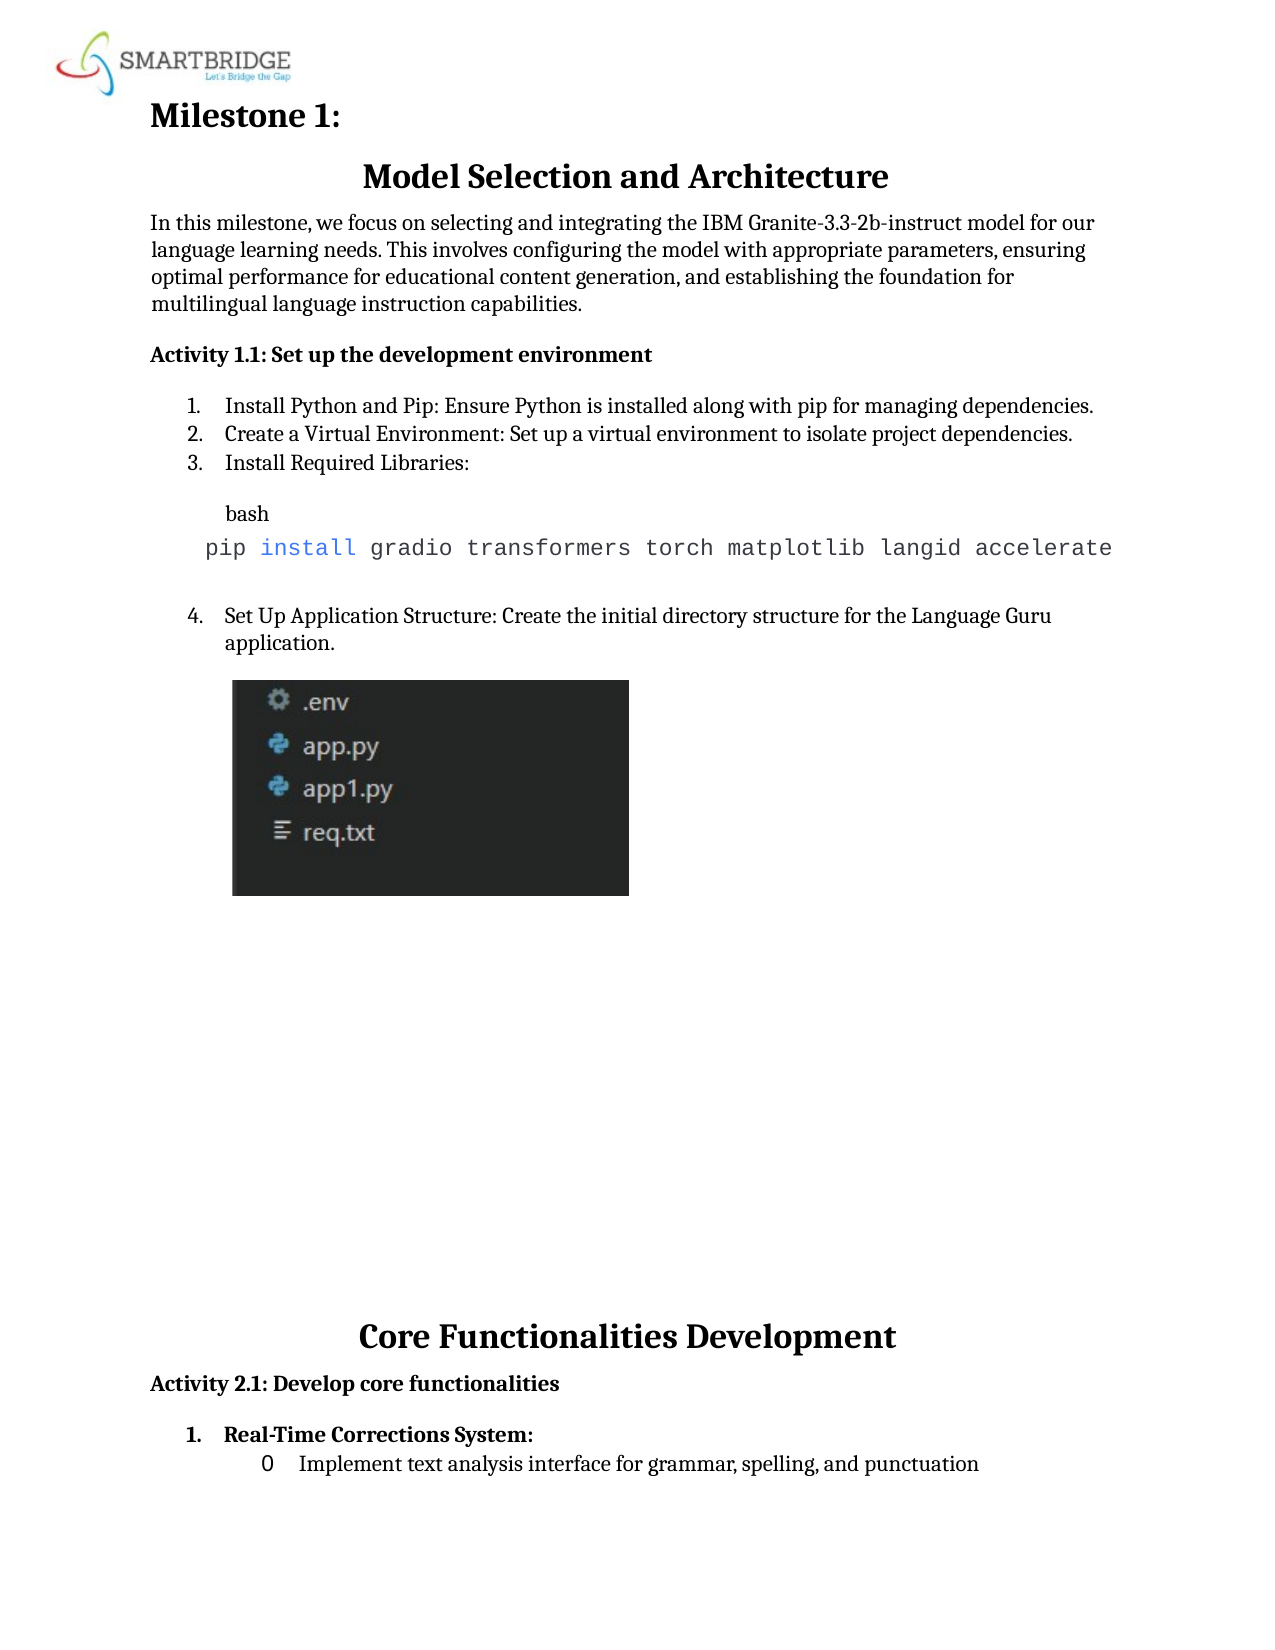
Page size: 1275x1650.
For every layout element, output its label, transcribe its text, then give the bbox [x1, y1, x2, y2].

text Activity 1.1: Set up the development environment [150, 342, 1136, 368]
picture [167, 111, 171, 124]
list Create a Virtual Environment: Set up a virtual environment to isolate project dependencies. [187, 421, 1124, 448]
text bash [225, 501, 1124, 527]
list Install Required Libraries: [187, 450, 1124, 476]
subtitle Model Selection and Architecture [150, 156, 1102, 197]
list Implement text analysis interface for grammar, spelling, and punctuation [261, 1450, 1124, 1477]
text Activity 2.1: Develop core functionalities [150, 1371, 1136, 1397]
picture [232, 680, 629, 896]
picture [45, 11, 325, 124]
text In this milestone, we focus on selecting and integrating the IBM Granite-3.3-2b-instruct model for our language learning needs. This involves configuring the model with appropriate parameters, ensuring optimal performance for educational content generation, and establishing the foundation for multilingual language instruction capabilities. [150, 209, 1124, 317]
picture [275, 112, 281, 124]
list Real-Time Corrections System: [186, 1422, 1136, 1448]
picture [156, 110, 161, 124]
picture [254, 112, 261, 124]
text pip install gradio transformers torch matplotlib langid accelerate [150, 536, 1134, 562]
list Set Up Application Structure: Create the initial directory structure for the Language Guru application. [187, 602, 1124, 656]
list Install Python and Pip: Ensure Python is installed along with pip for managing dependencies. [187, 393, 1124, 419]
text Core Functionalities Development [150, 1317, 1136, 1358]
